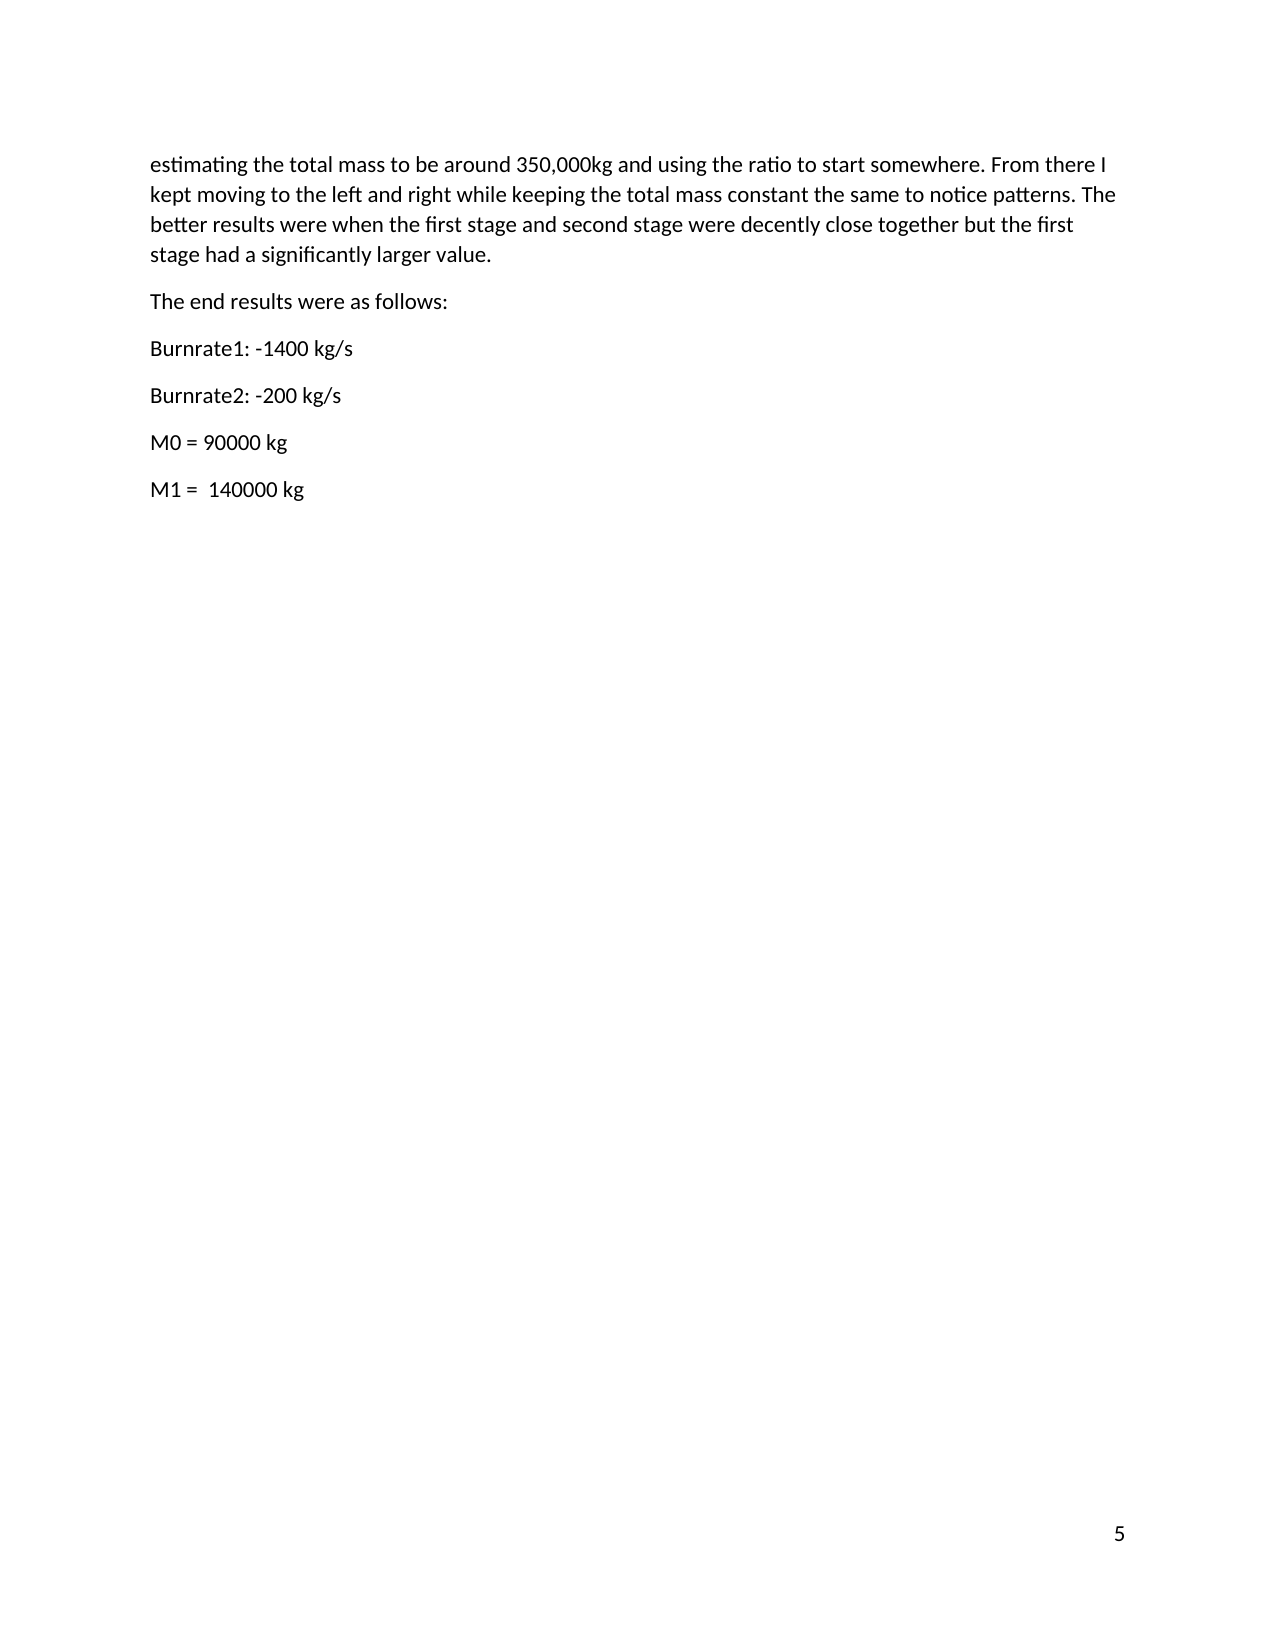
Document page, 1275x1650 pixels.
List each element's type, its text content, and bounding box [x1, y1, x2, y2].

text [150, 150, 1125, 269]
text Burnrate1: -1400 kg/s [150, 334, 1125, 362]
text Burnrate2: -200 kg/s [150, 381, 1125, 409]
text The end results were as follows: [150, 287, 1125, 316]
text M0 = 90000 kg [150, 428, 1125, 456]
text M1 = 140000 kg [150, 475, 1125, 503]
